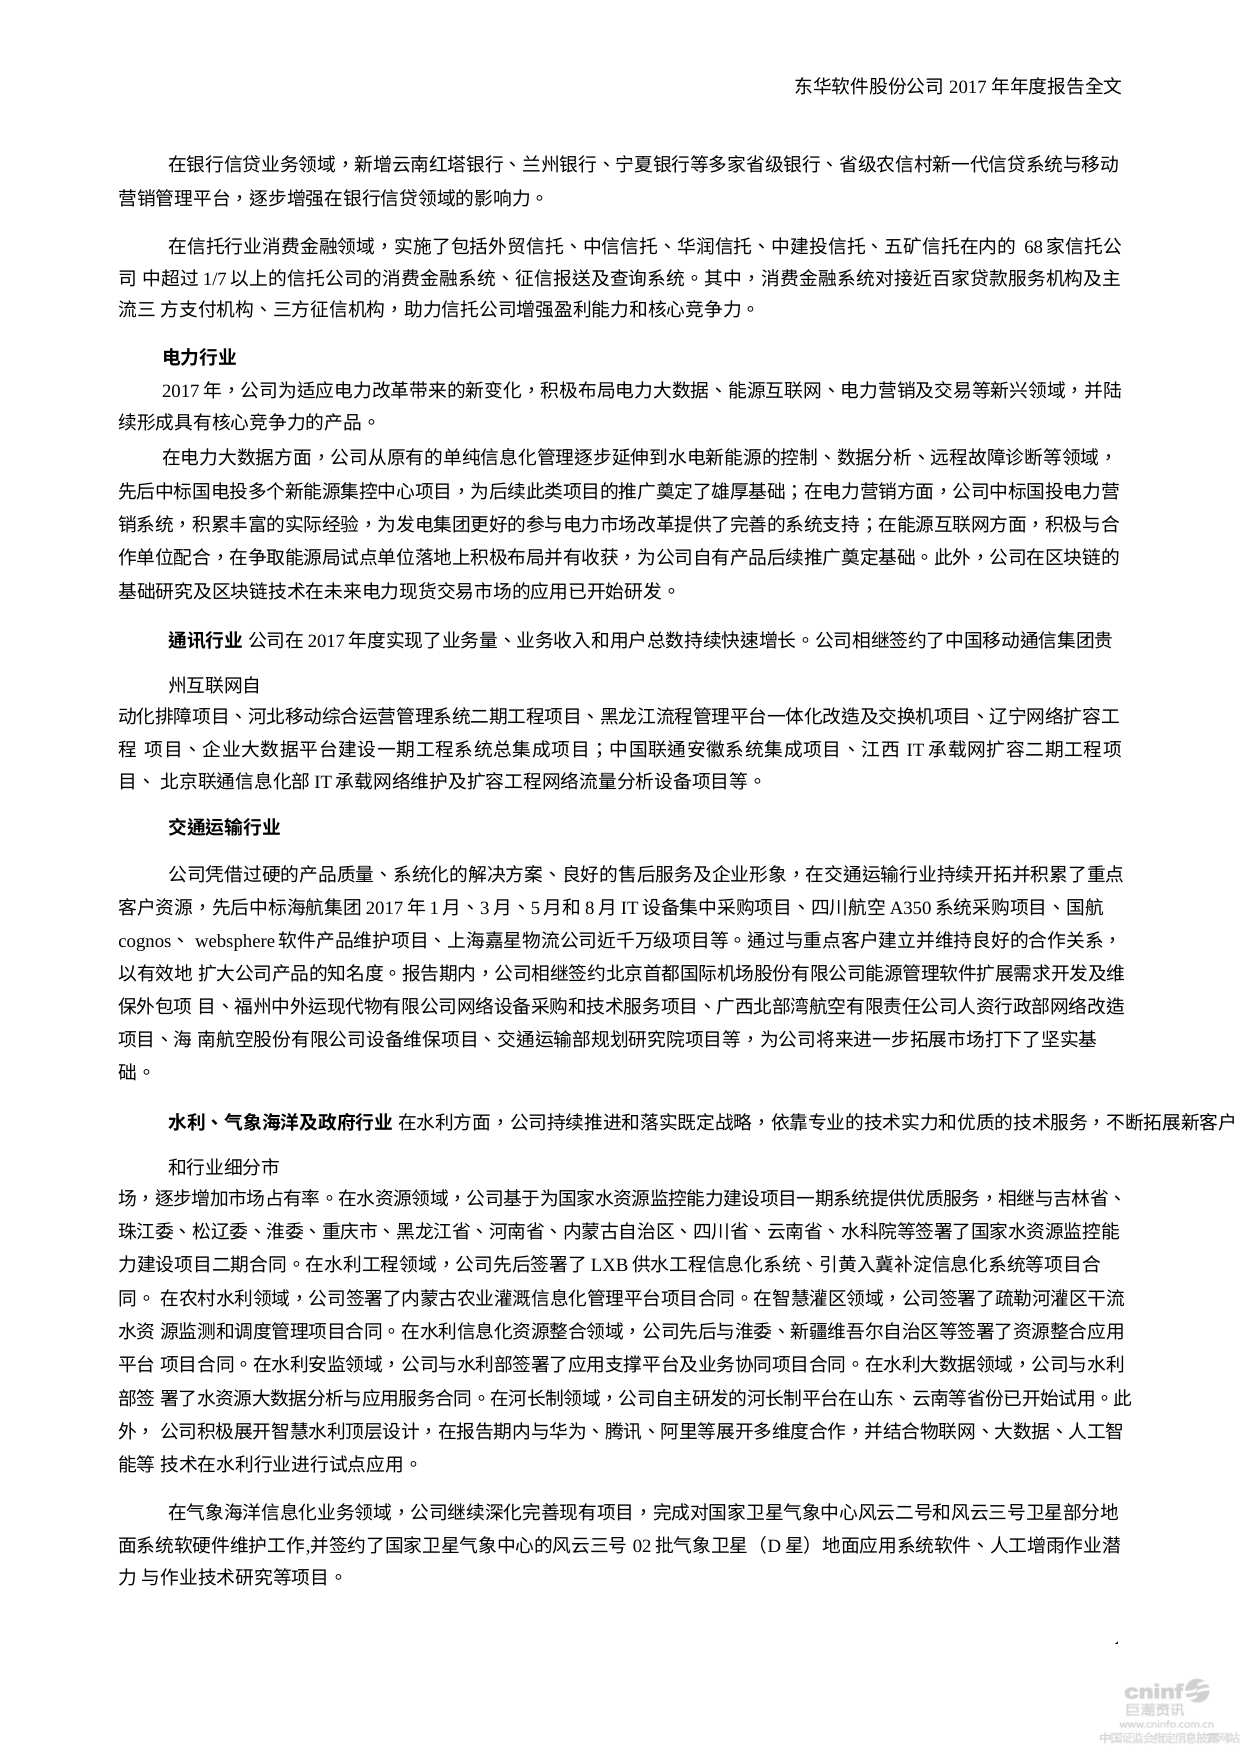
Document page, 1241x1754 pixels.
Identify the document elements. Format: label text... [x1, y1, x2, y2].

subtitle 电力行业 [162, 344, 1240, 370]
text 动化排障项目、河北移动综合运营管理系统二期工程项目、黑龙江流程管理平台一体化改造及交换机项目、辽宁网络扩容工 程 项目、企业大数据平台建设一期工程系统总集成项目；中国联通安徽系统集成项目、江西IT承载网扩容二期工程项目、 北京联通信息化部IT承载网络维护及扩容工程网络流量分析设备项目等。 [118, 703, 1122, 794]
text 场，逐步增加市场占有率。在水资源领域，公司基于为国家水资源监控能力建设项目一期系统提供优质服务，相继与吉林省、 珠江委、松辽委、淮委、重庆市、黑龙江省、河南省、内蒙古自治区、四川省、云南省、水科院等签署了国家水资源监控能 力建设项目二期合同。在水利工程领域，公司先后签署了LXB供水工程信息化系统、引黄入冀补淀信息化系统等项目合同。 在农村水利领域，公司签署了内蒙古农业灌溉信息化管理平台项目合同。在智慧灌区领域，公司签署了疏勒河灌区干流水资 源监测和调度管理项目合同。在水利信息化资源整合领域，公司先后与淮委、新疆维吾尔自治区等签署了资源整合应用平台 项目合同。在水利安监领域，公司与水利部签署了应用支撑平台及业务协同项目合同。在水利大数据领域，公司与水利部签 署了水资源大数据分析与应用服务合同。在河长制领域，公司自主研发的河长制平台在山东、云南等省份已开始试用。此外， 公司积极展开智慧水利顶层设计，在报告期内与华为、腾讯、阿里等展开多维度合作，并结合物联网、大数据、人工智能等 技术在水利行业进行试点应用。 [118, 1185, 1133, 1477]
text 在气象海洋信息化业务领域，公司继续深化完善现有项目，完成对国家卫星气象中心风云二号和风云三号卫星部分地 面系统软硬件维护工作,并签约了国家卫星气象中心的风云三号02批气象卫星（D星）地面应用系统软件、人工增雨作业潜力 与作业技术研究等项目。 [118, 1499, 1122, 1590]
text 通讯行业 公司在2017年度实现了业务量、业务收入和用户总数持续快速增长。公司相继签约了中国移动通信集团贵州互联网自 [168, 612, 1124, 702]
picture [1099, 1673, 1241, 1754]
text 公司凭借过硬的产品质量、系统化的解决方案、良好的售后服务及企业形象，在交通运输行业持续开拓并积累了重点 客户资源，先后中标海航集团2017年1月、3月、5月和8月IT设备集中采购项目、四川航空A350系统采购项目、国航cognos、 websphere软件产品维护项目、上海嘉星物流公司近千万级项目等。通过与重点客户建立并维持良好的合作关系，以有效地 扩大公司产品的知名度。报告期内，公司相继签约北京首都国际机场股份有限公司能源管理软件扩展需求开发及维保外包项 目、福州中外运现代物有限公司网络设备采购和技术服务项目、广西北部湾航空有限责任公司人资行政部网络改造项目、海 南航空股份有限公司设备维保项目、交通运输部规划研究院项目等，为公司将来进一步拓展市场打下了坚实基础。 [118, 861, 1133, 1085]
text 在银行信贷业务领域，新增云南红塔银行、兰州银行、宁夏银行等多家省级银行、省级农信村新一代信贷系统与移动 营销管理平台，逐步增强在银行信贷领域的影响力。 [118, 152, 1122, 211]
text 在电力大数据方面，公司从原有的单纯信息化管理逐步延伸到水电新能源的控制、数据分析、远程故障诊断等领域， 先后中标国电投多个新能源集控中心项目，为后续此类项目的推广奠定了雄厚基础；在电力营销方面，公司中标国投电力营 销系统，积累丰富的实际经验，为发电集团更好的参与电力市场改革提供了完善的系统支持；在能源互联网方面，积极与合 作单位配合，在争取能源局试点单位落地上积极布局并有收获，为公司自有产品后续推广奠定基础。此外，公司在区块链的 基础研究及区块链技术在未来电力现货交易市场的应用已开始研发。 [118, 445, 1122, 603]
text 2017年，公司为适应电力改革带来的新变化，积极布局电力大数据、能源互联网、电力营销及交易等新兴领域，并陆 续形成具有核心竞争力的产品。 [118, 378, 1122, 435]
text 在信托行业消费金融领域，实施了包括外贸信托、中信信托、华润信托、中建投信托、五矿信托在内的68家信托公司 中超过1/7以上的信托公司的消费金融系统、征信报送及查询系统。其中，消费金融系统对接近百家贷款服务机构及主流三 方支付机构、三方征信机构，助力信托公司增强盈利能力和核心竞争力。 [118, 233, 1122, 322]
subtitle 交通运输行业 [168, 814, 1240, 839]
text 水利、气象海洋及政府行业 在水利方面，公司持续推进和落实既定战略，依靠专业的技术实力和优质的技术服务，不断拓展新客户和行业细分市 [168, 1093, 1240, 1183]
